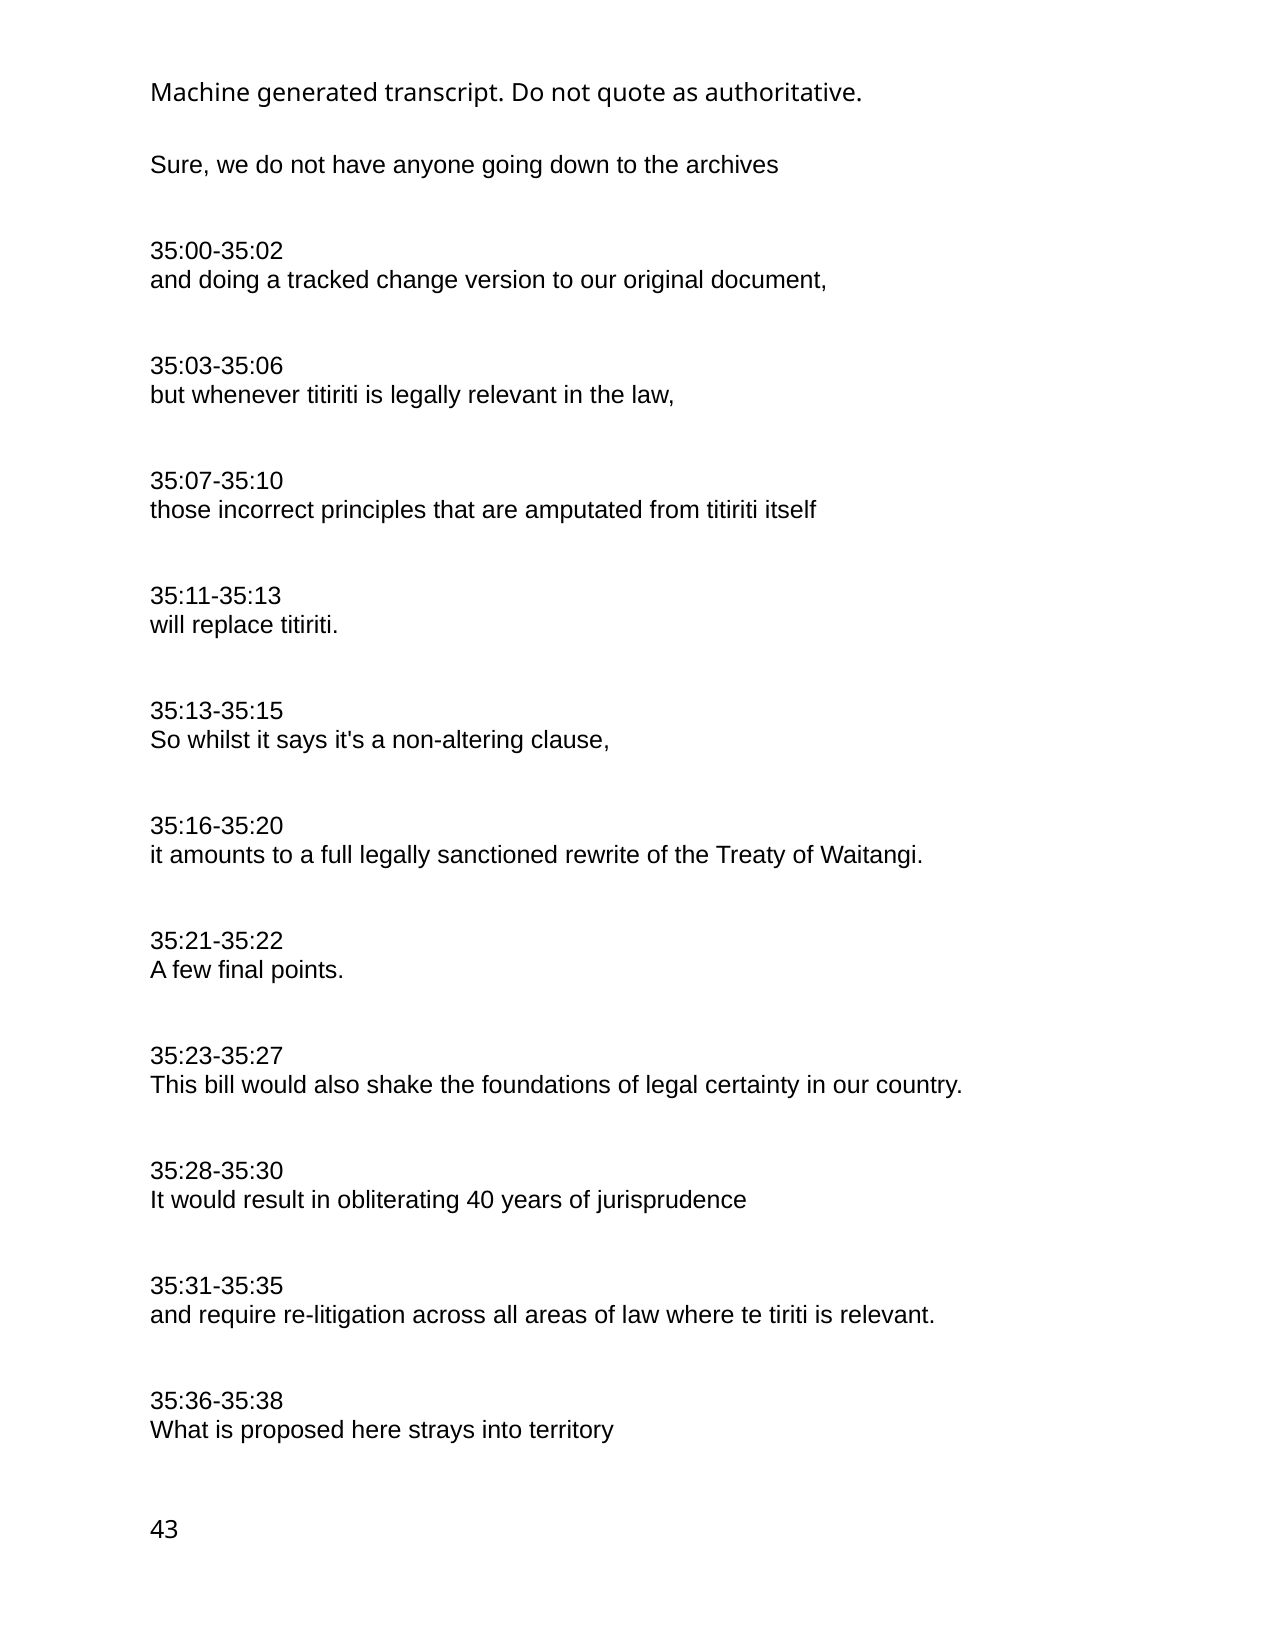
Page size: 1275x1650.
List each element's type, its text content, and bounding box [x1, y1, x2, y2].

text but whenever titiriti is legally relevant in the law, [150, 380, 1125, 409]
text 35:21-35:22 [150, 926, 1125, 955]
text Sure, we do not have anyone going down to the archives [150, 150, 1125, 179]
text and require re-litigation across all areas of law where te tiriti is relevant. [150, 1300, 1125, 1329]
text So whilst it says it's a non-altering clause, [150, 725, 1125, 754]
text 35:23-35:27 [150, 1041, 1125, 1070]
text will replace titiriti. [150, 610, 1125, 639]
text 35:11-35:13 [150, 581, 1125, 610]
text A few final points. [150, 955, 1125, 984]
text 35:13-35:15 [150, 696, 1125, 725]
text 35:03-35:06 [150, 351, 1125, 380]
text 35:28-35:30 [150, 1156, 1125, 1185]
text 35:07-35:10 [150, 466, 1125, 495]
text 35:00-35:02 [150, 236, 1125, 265]
text 35:36-35:38 [150, 1386, 1125, 1415]
text 35:31-35:35 [150, 1271, 1125, 1300]
text What is proposed here strays into territory [150, 1415, 1125, 1444]
text those incorrect principles that are amputated from titiriti itself [150, 495, 1125, 524]
text This bill would also shake the foundations of legal certainty in our country. [150, 1070, 1125, 1099]
text It would result in obliterating 40 years of jurisprudence [150, 1185, 1125, 1214]
text it amounts to a full legally sanctioned rewrite of the Treaty of Waitangi. [150, 840, 1125, 869]
text and doing a tracked change version to our original document, [150, 265, 1125, 294]
text 35:16-35:20 [150, 811, 1125, 840]
